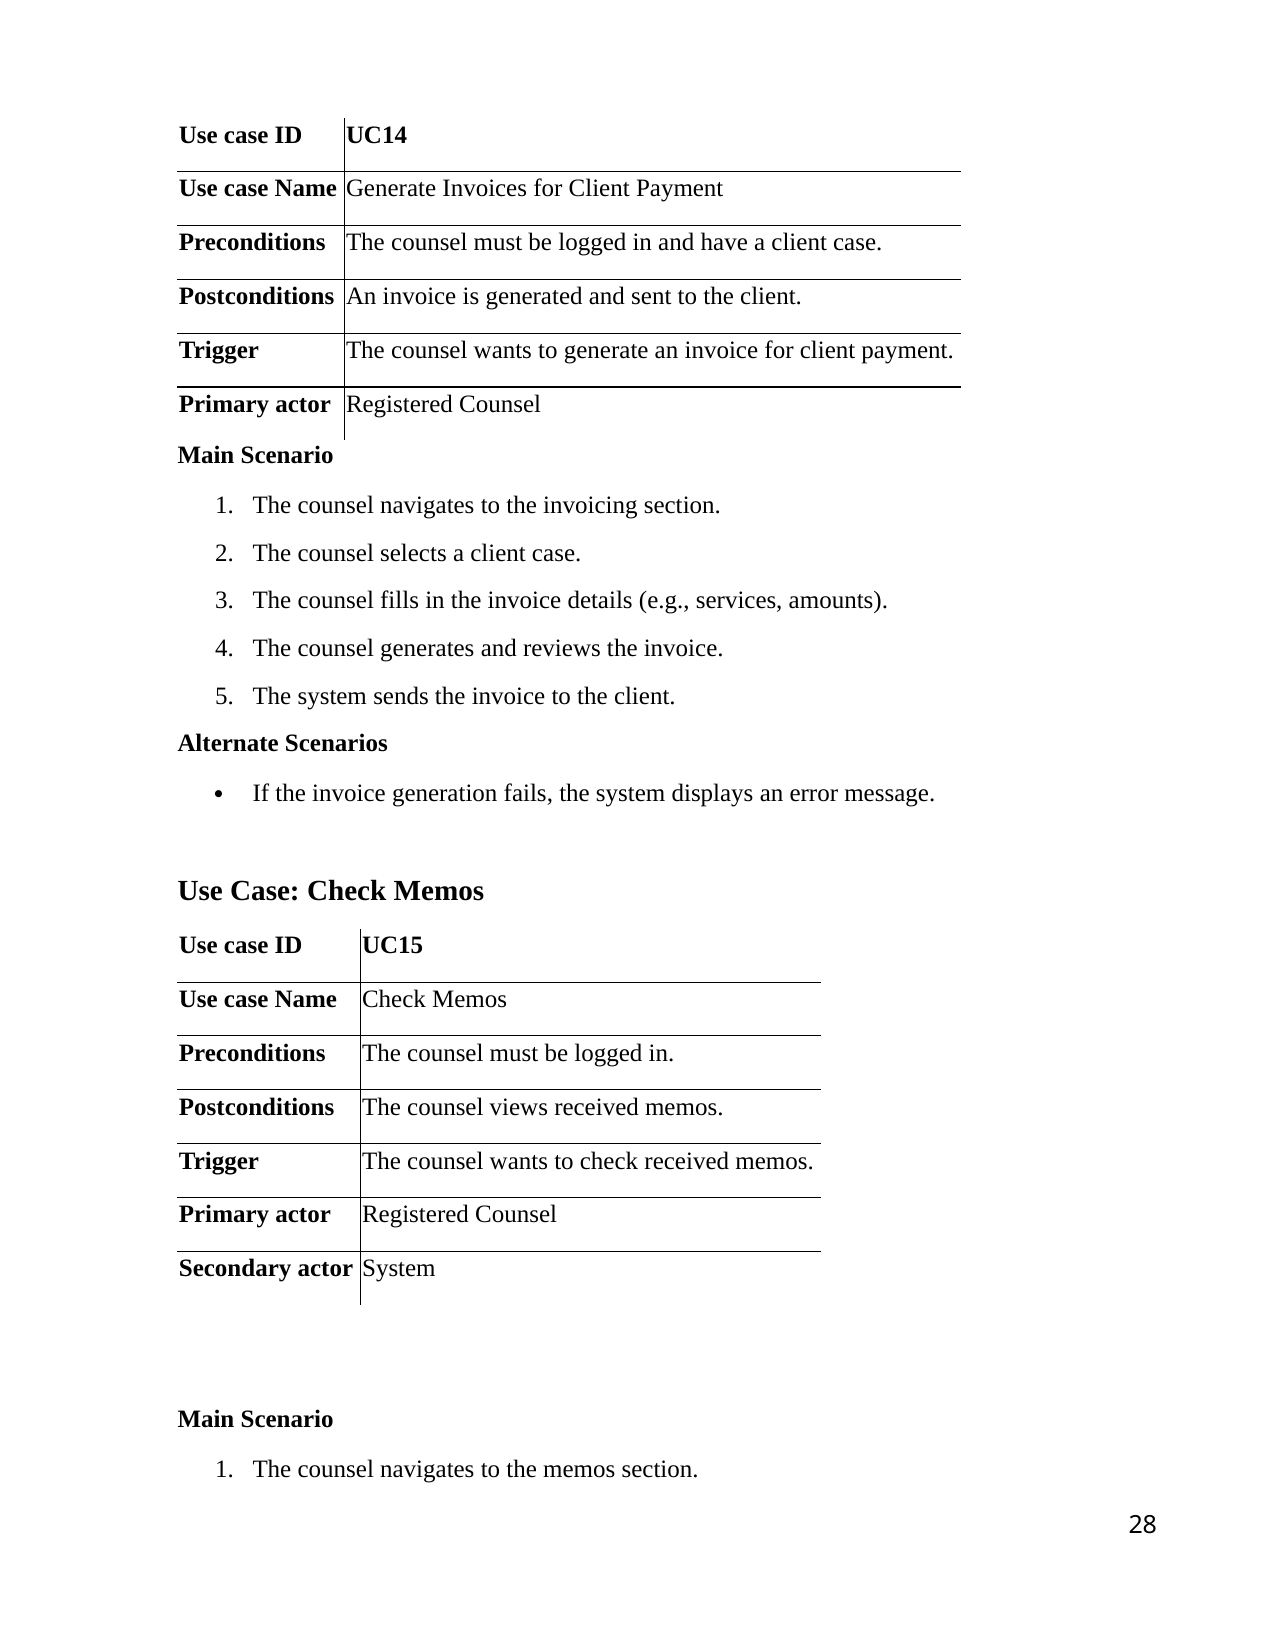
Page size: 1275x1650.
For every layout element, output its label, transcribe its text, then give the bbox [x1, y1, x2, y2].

table_cell Trigger [177, 334, 344, 386]
table_cell Preconditions [177, 226, 344, 279]
list The counsel selects a client case. [215, 538, 1157, 566]
table_cell Generate Invoices for Client Payment [345, 172, 961, 225]
text Main Scenario [177, 1404, 1157, 1433]
table_cell Check Memos [361, 983, 821, 1035]
table_cell The counsel must be logged in. [361, 1036, 821, 1089]
table_cell Postconditions [177, 280, 344, 332]
table_cell An invoice is generated and sent to the client. [345, 280, 961, 332]
text Alternate Scenarios [177, 728, 1157, 757]
table_cell The counsel wants to check received memos. [361, 1144, 821, 1197]
table_cell Registered Counsel [361, 1198, 821, 1251]
list If the invoice generation fails, the system displays an error message. [215, 778, 1157, 807]
table_cell Use case Name [177, 983, 360, 1035]
table_cell Postconditions [177, 1090, 360, 1143]
table_cell The counsel must be logged in and have a client case. [345, 226, 961, 279]
table_header UC14 [345, 118, 961, 171]
table_cell Secondary actor [177, 1252, 360, 1305]
table_cell Primary actor [177, 1198, 360, 1251]
table_cell The counsel wants to generate an invoice for client payment. [345, 334, 961, 386]
list The counsel generates and reviews the invoice. [215, 633, 1157, 662]
table_cell Primary actor [177, 388, 344, 440]
text Use Case: Check Memos [177, 873, 1157, 907]
table_cell System [361, 1252, 821, 1305]
text Main Scenario [177, 440, 1157, 469]
table_header Use case ID [177, 118, 344, 171]
list The counsel navigates to the memos section. [215, 1454, 1157, 1482]
table_cell Use case Name [177, 172, 344, 225]
table_cell The counsel views received memos. [361, 1090, 821, 1143]
table_header UC15 [361, 929, 821, 982]
table_cell Preconditions [177, 1036, 360, 1089]
list The counsel navigates to the invoicing section. [215, 490, 1157, 519]
table_header Use case ID [177, 929, 360, 982]
list The counsel fills in the invoice details (e.g., services, amounts). [215, 585, 1157, 614]
list The system sends the invoice to the client. [215, 681, 1157, 709]
table_cell Registered Counsel [345, 388, 961, 440]
table_cell Trigger [177, 1144, 360, 1197]
